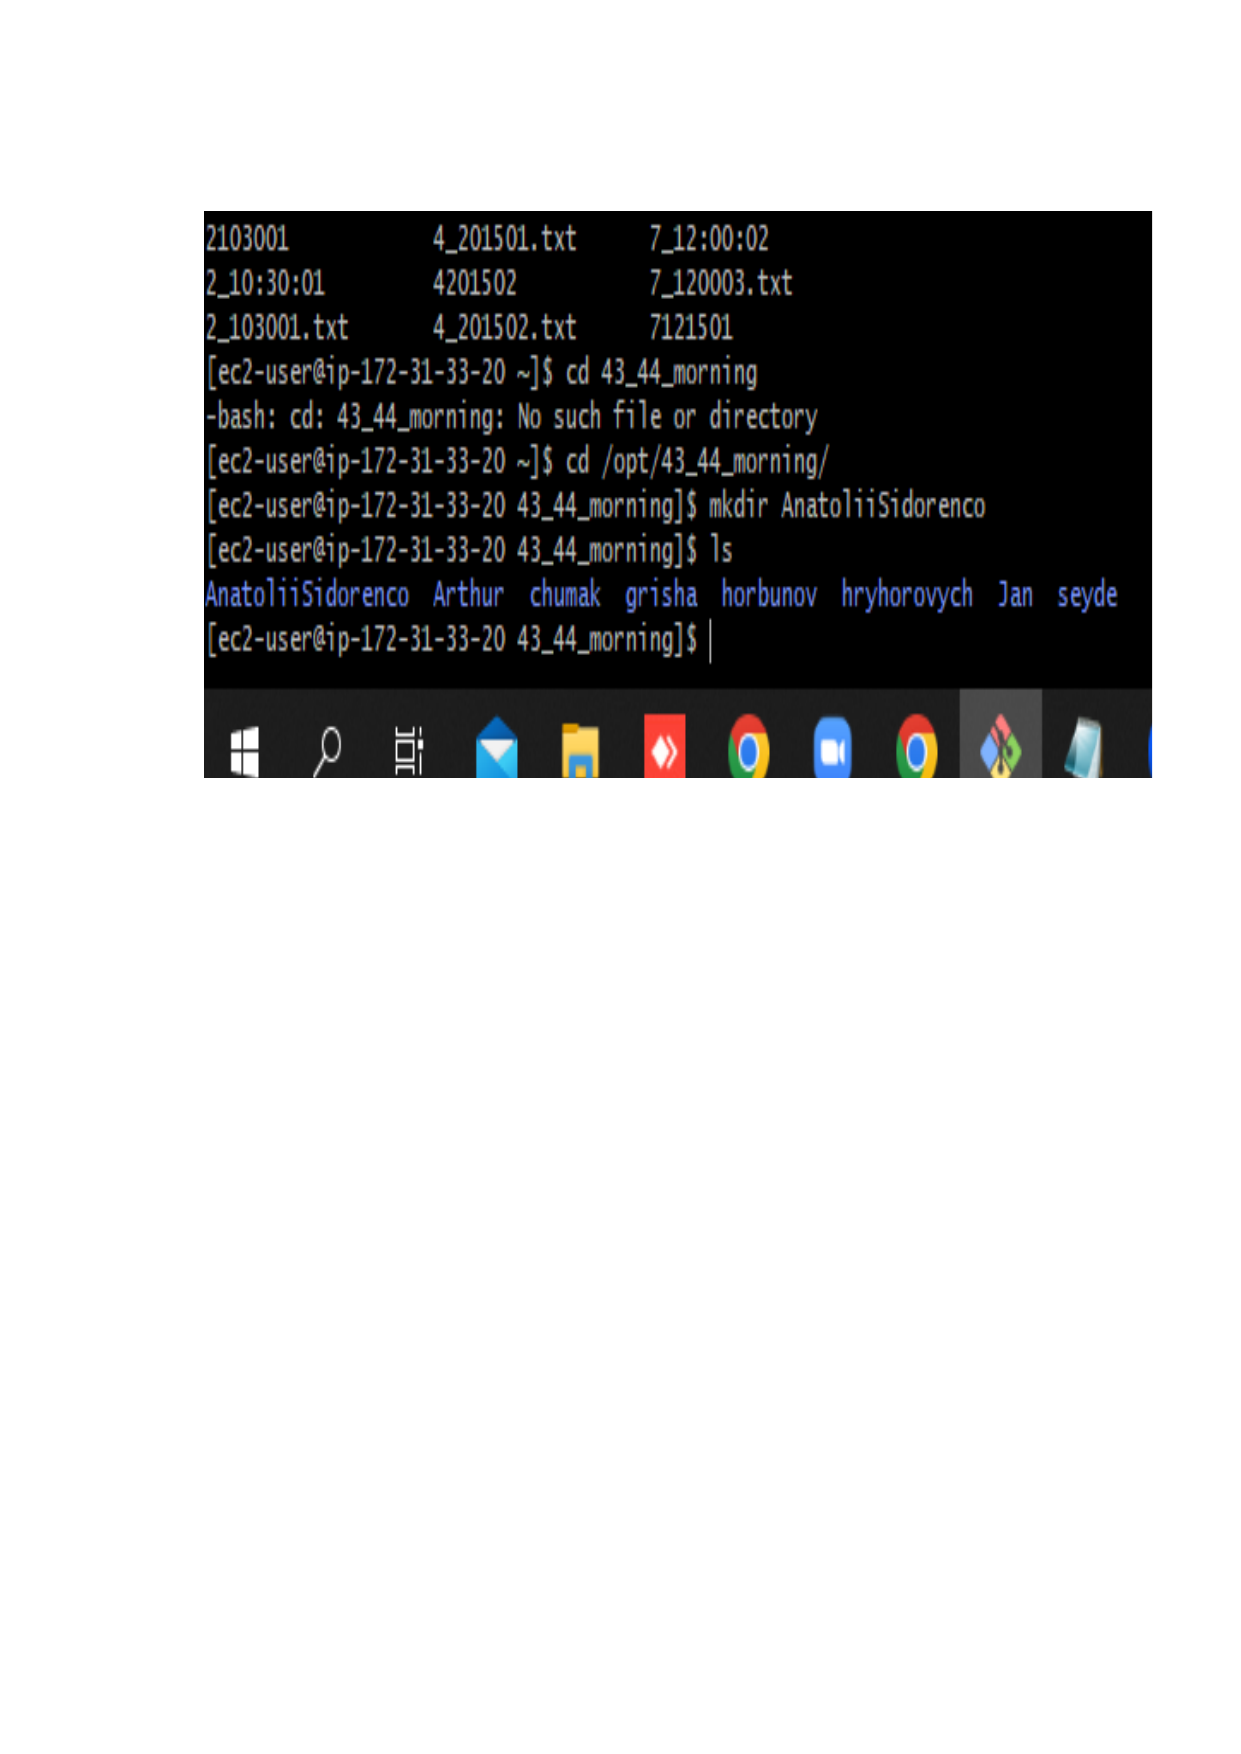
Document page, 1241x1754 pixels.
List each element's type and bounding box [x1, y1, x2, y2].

picture [204, 211, 1153, 778]
